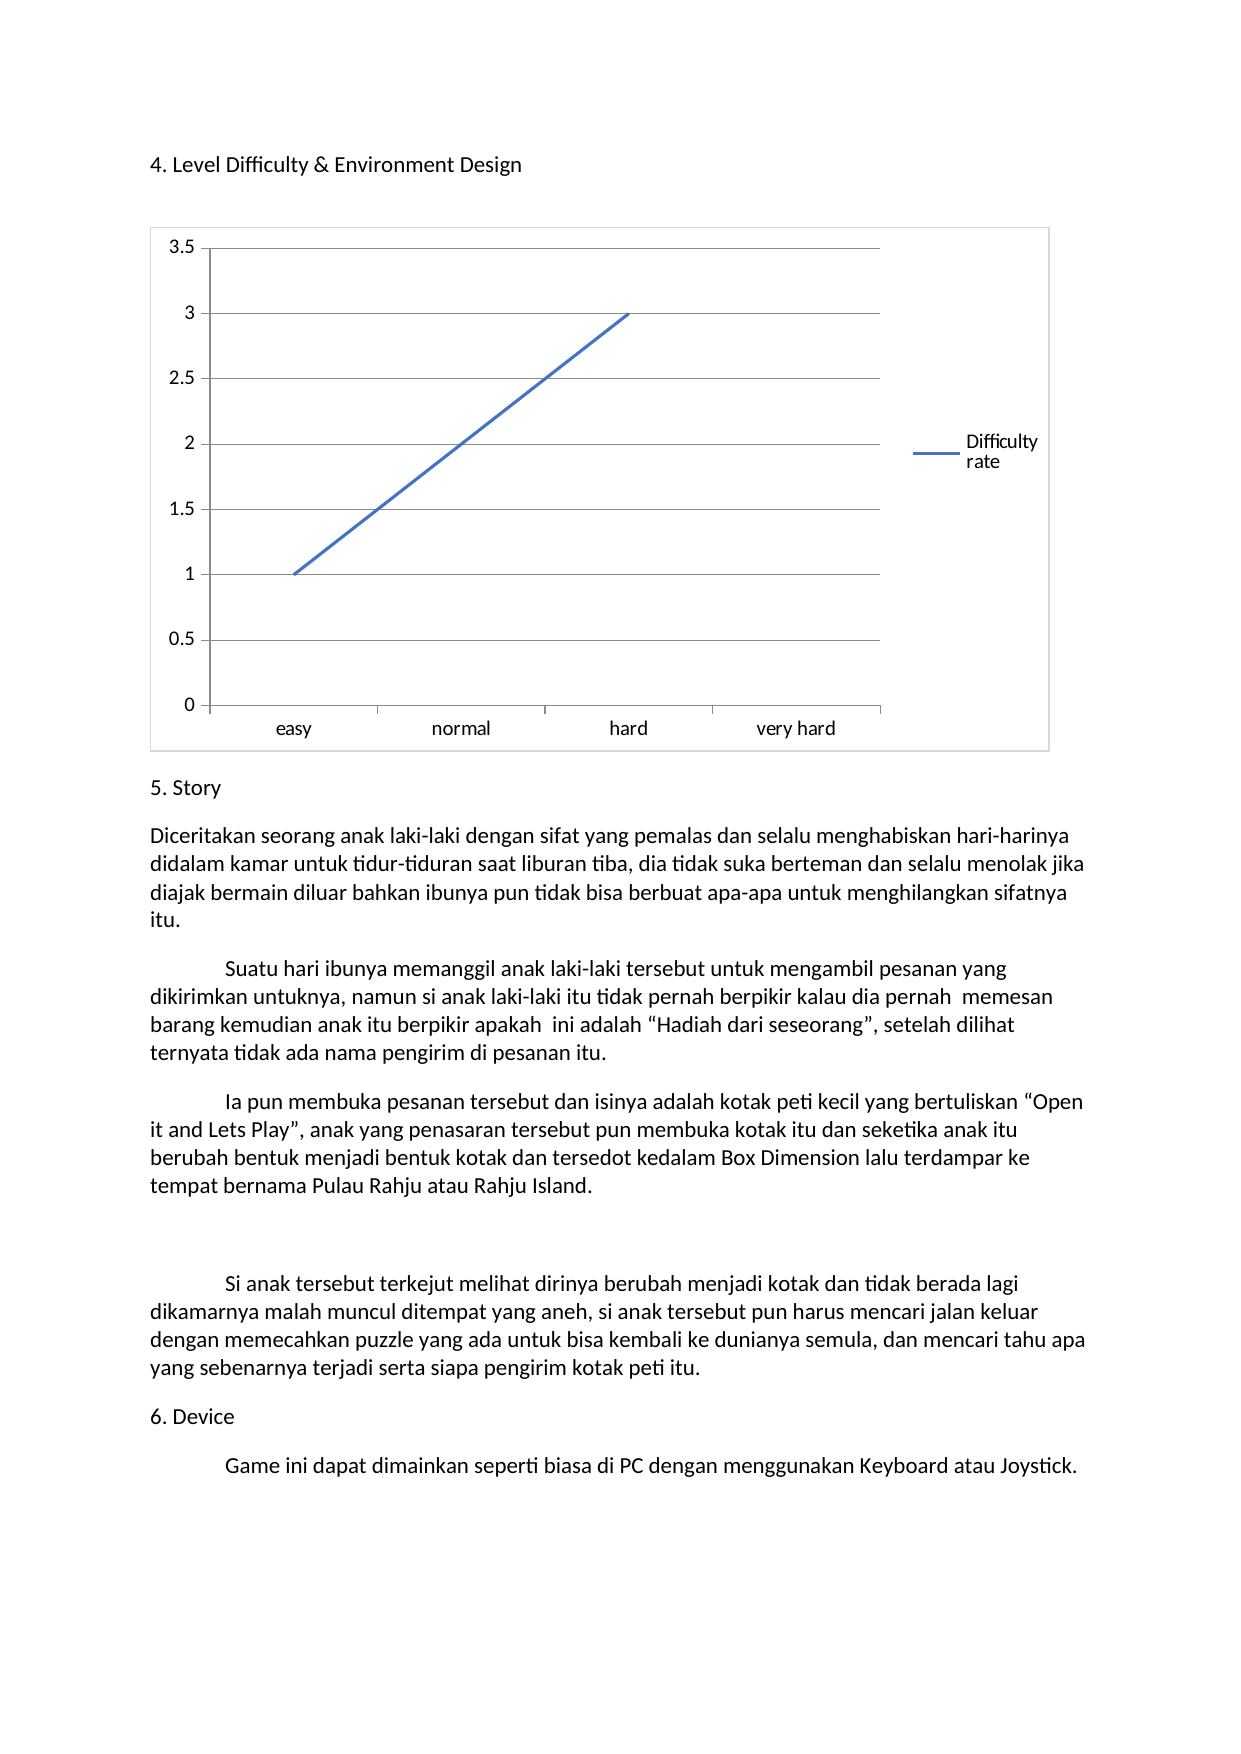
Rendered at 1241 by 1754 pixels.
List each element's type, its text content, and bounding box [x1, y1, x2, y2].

text Suatu hari ibunya memanggil anak laki-laki tersebut untuk mengambil pesanan yang dikirimkan untuknya, namun si anak laki-laki itu tidak pernah berpikir kalau dia pernah memesan barang kemudian anak itu berpikir apakah ini adalah “Hadiah dari seseorang”, setelah dilihat ternyata tidak ada nama pengirim di pesanan itu. [150, 954, 1090, 1067]
text 5. Story [150, 773, 1090, 801]
text 4. Level Difficulty & Environment Design [150, 150, 1090, 178]
text Diceritakan seorang anak laki-laki dengan sifat yang pemalas dan selalu menghabiskan hari-harinya didalam kamar untuk tidur-tiduran saat liburan tiba, dia tidak suka berteman dan selalu menolak jika diajak bermain diluar bahkan ibunya pun tidak bisa berbuat apa-apa untuk menghilangkan sifatnya itu. [150, 822, 1090, 934]
text 6. Device [150, 1402, 1090, 1430]
text Si anak tersebut terkejut melihat dirinya berubah menjadi kotak dan tidak berada lagi dikamarnya malah muncul ditempat yang aneh, si anak tersebut pun harus mencari jalan keluar dengan memecahkan puzzle yang ada untuk bisa kembali ke dunianya semula, dan mencari tahu apa yang sebenarnya terjadi serta siapa pengirim kotak peti itu. [150, 1269, 1090, 1381]
text Game ini dapat dimainkan seperti biasa di PC dengan menggunakan Keyboard atau Joystick. [150, 1451, 1090, 1479]
text Ia pun membuka pesanan tersebut dan isinya adalah kotak peti kecil yang bertuliskan “Open it and Lets Play”, anak yang penasaran tersebut pun membuka kotak itu dan seketika anak itu berubah bentuk menjadi bentuk kotak dan tersedot kedalam Box Dimension lalu terdampar ke tempat bernama Pulau Rahju atau Rahju Island. [150, 1087, 1090, 1199]
